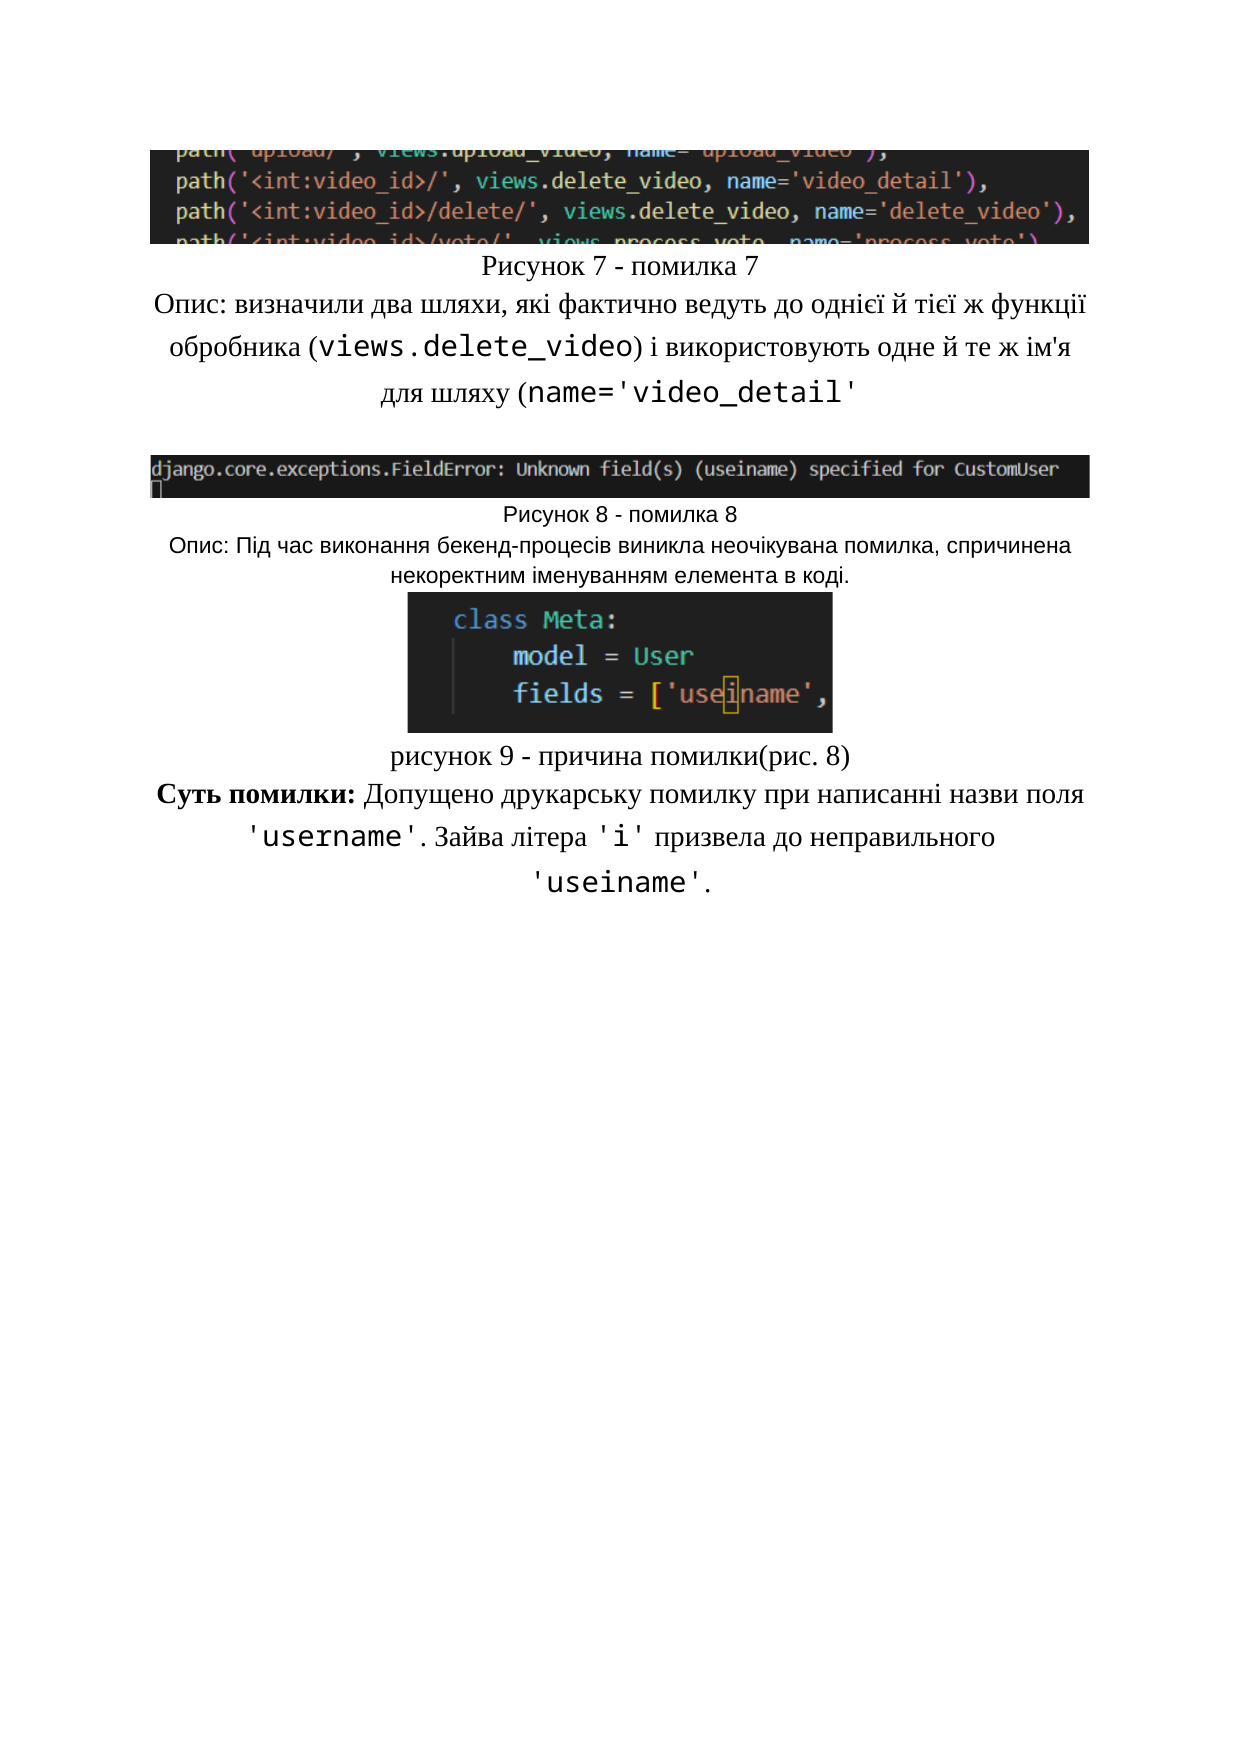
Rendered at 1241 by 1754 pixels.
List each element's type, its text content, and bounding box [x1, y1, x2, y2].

picture [407, 592, 833, 733]
text Опис: визначили два шляхи, які фактично ведуть до однієї й тієї ж функції обробника (views.delete_video) і використовують одне й те ж ім'я для шляху (name='video_detail' [150, 286, 1090, 411]
text Рисунок 7 - помилка 7 [150, 248, 1090, 281]
picture [150, 455, 1090, 498]
text Опис: Під час виконання бекенд-процесів виникла неочікувана помилка, спричинена некоректним іменуванням елемента в коді. [150, 532, 1090, 588]
picture [150, 150, 1089, 244]
text Суть помилки: Допущено друкарську помилку при написанні назви поля 'username'. Зайва літера 'i' призвела до неправильного 'useiname'. [150, 776, 1090, 901]
text Рисунок 8 - помилка 8 [150, 498, 1090, 528]
